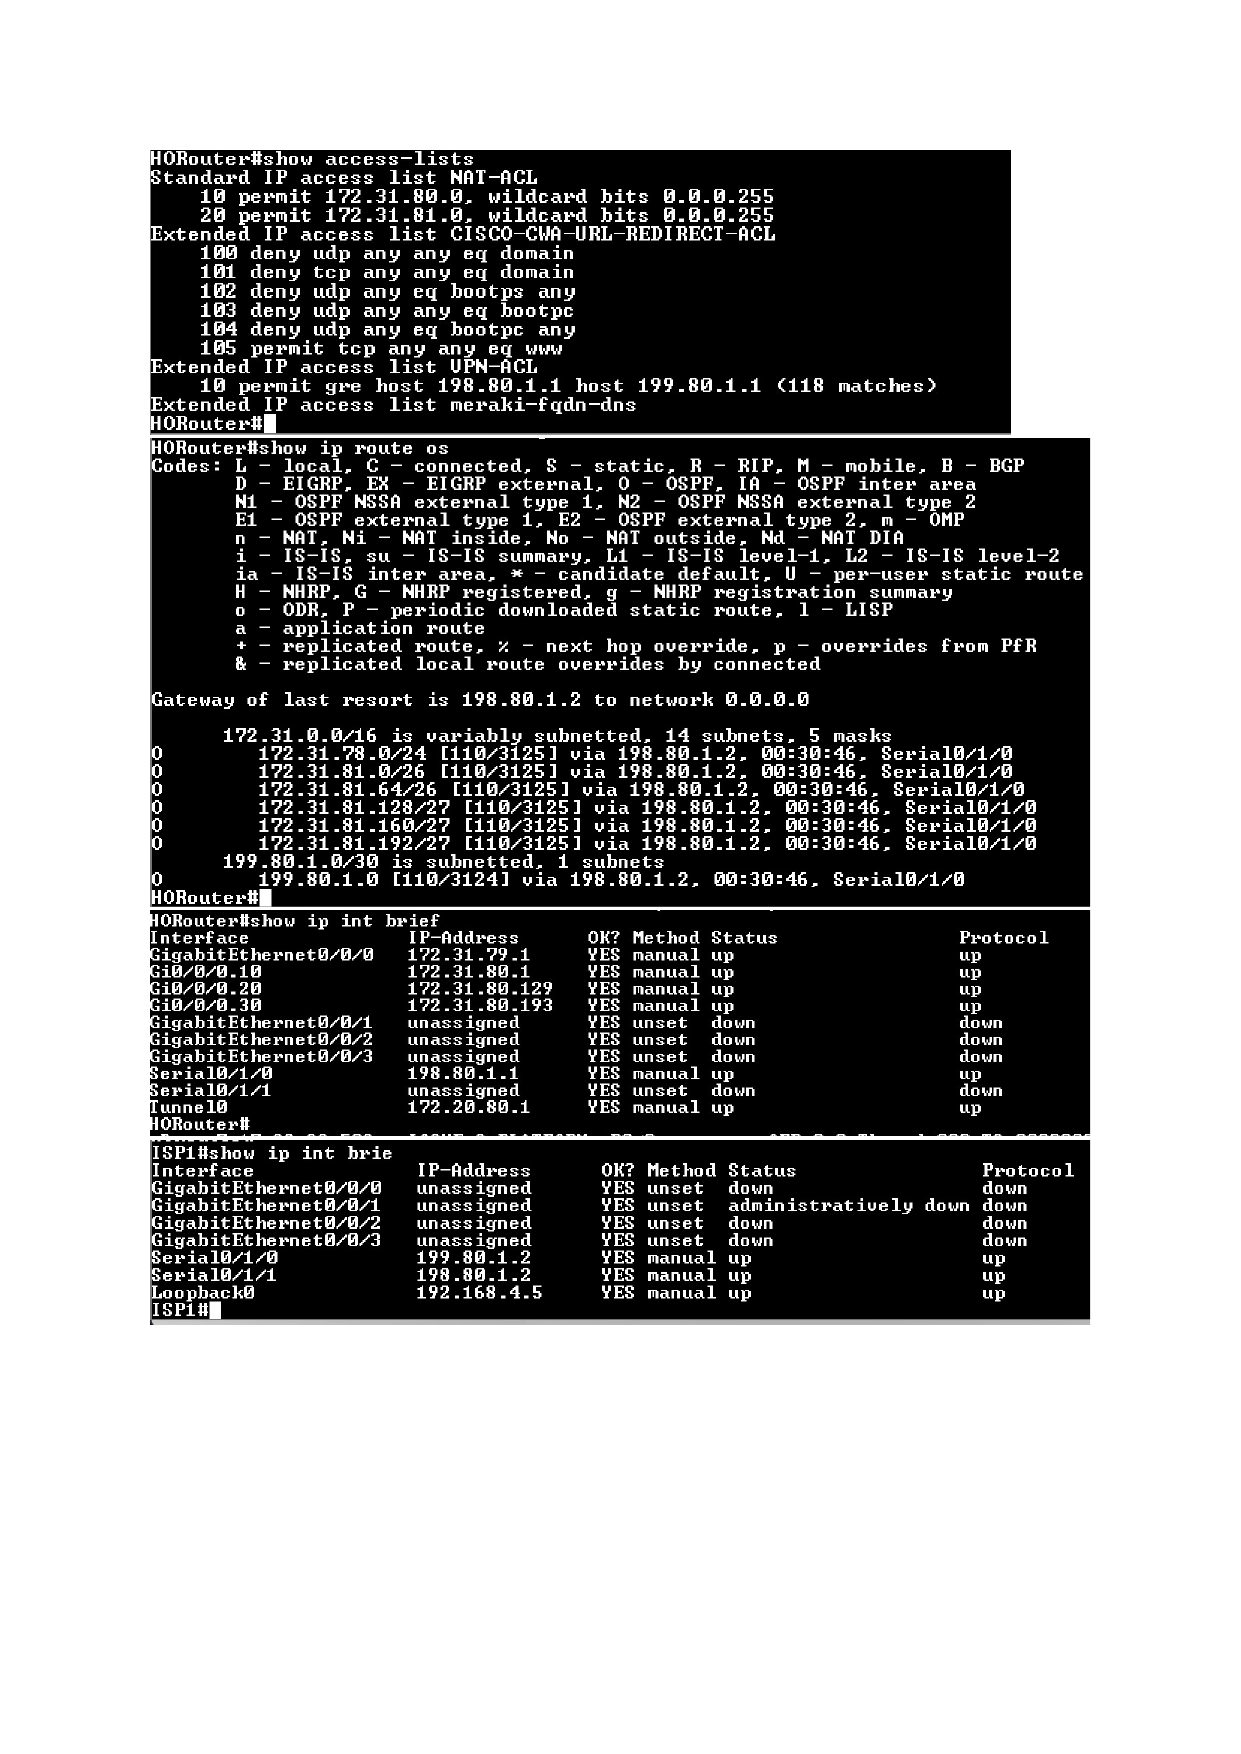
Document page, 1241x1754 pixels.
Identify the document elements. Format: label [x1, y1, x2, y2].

picture [150, 150, 1011, 435]
picture [150, 910, 1091, 1136]
picture [150, 1140, 1091, 1325]
picture [150, 438, 1091, 907]
